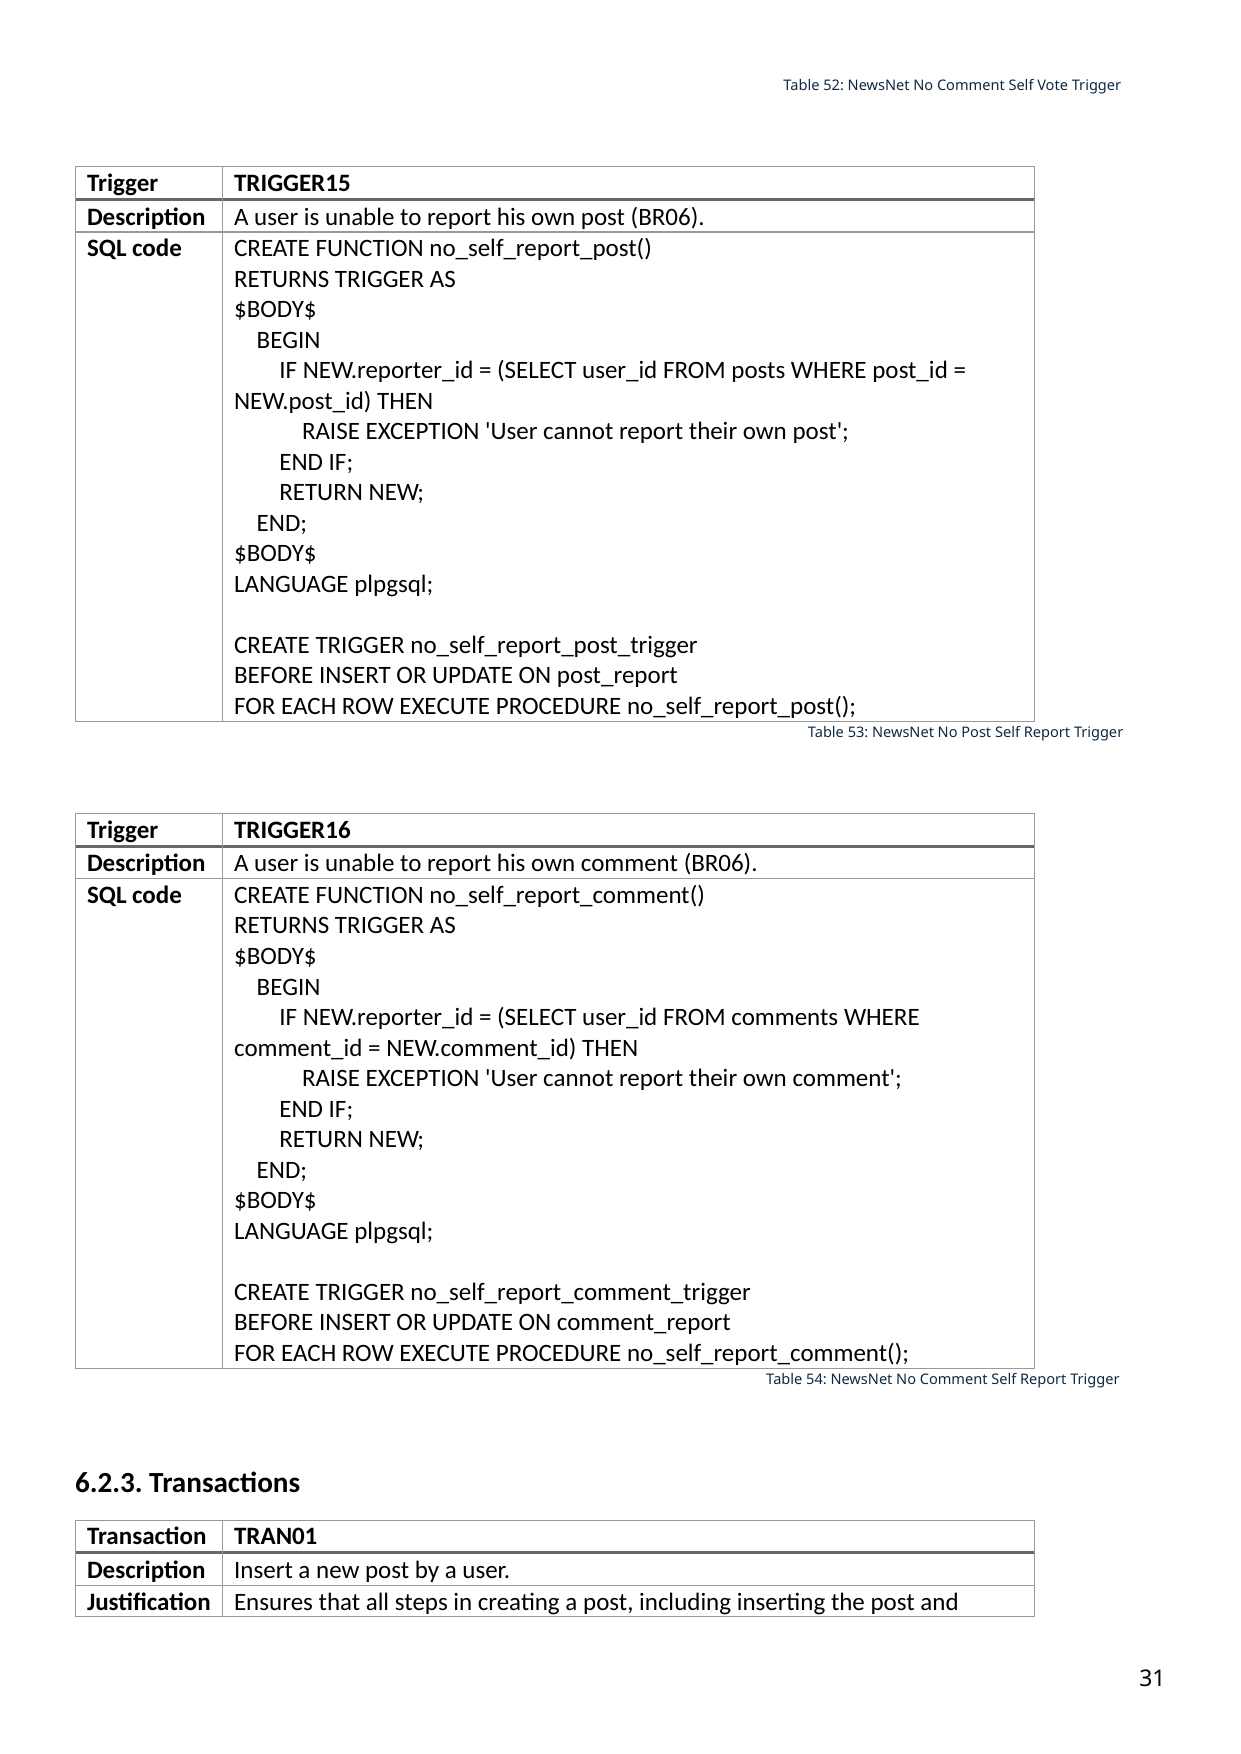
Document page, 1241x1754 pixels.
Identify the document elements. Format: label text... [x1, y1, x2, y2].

table_header TRIGGER16 [223, 814, 1034, 844]
table_cell SQL code [76, 233, 222, 721]
text 6.2.3. Transactions [75, 1464, 1165, 1500]
table_cell Description [76, 1554, 222, 1585]
table_cell Description [76, 201, 222, 231]
text Table 52: NewsNet No Comment Self Vote Trigger [75, 75, 1165, 95]
table_cell A user is unable to report his own post (BR06). [223, 201, 1034, 231]
table_header Trigger [76, 814, 222, 844]
table_header Trigger [76, 167, 222, 198]
table_cell Insert a new post by a user. [223, 1554, 1034, 1585]
table_cell Justification [76, 1586, 222, 1616]
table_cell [223, 1586, 1034, 1616]
text Table 53: NewsNet No Post Self Report Trigger [75, 722, 1165, 742]
table_cell Description [76, 848, 222, 878]
table_cell A user is unable to report his own comment (BR06). [223, 848, 1034, 878]
table_cell CREATE FUNCTION no_self_report_comment() RETURNS TRIGGER AS $BODY$ BEGIN IF NEW.reporter_id = (SELECT user_id FROM comments WHERE comment_id = NEW.comment_id) THEN RAISE EXCEPTION 'User cannot report their own comment'; END IF; RETURN NEW; END; $BODY$ LANGUAGE plpgsql; CREATE TRIGGER no_self_report_comment_trigger BEFORE INSERT OR UPDATE ON comment_report FOR EACH ROW EXECUTE PROCEDURE no_self_report_comment(); [223, 879, 1034, 1367]
text Table 54: NewsNet No Comment Self Report Trigger [75, 1368, 1165, 1388]
table_header Transaction [76, 1521, 222, 1551]
table_cell SQL code [76, 879, 222, 1367]
table_header TRAN01 [223, 1521, 1034, 1551]
table_header TRIGGER15 [223, 167, 1034, 198]
table_cell CREATE FUNCTION no_self_report_post() RETURNS TRIGGER AS $BODY$ BEGIN IF NEW.reporter_id = (SELECT user_id FROM posts WHERE post_id = NEW.post_id) THEN RAISE EXCEPTION 'User cannot report their own post'; END IF; RETURN NEW; END; $BODY$ LANGUAGE plpgsql; CREATE TRIGGER no_self_report_post_trigger BEFORE INSERT OR UPDATE ON post_report FOR EACH ROW EXECUTE PROCEDURE no_self_report_post(); [223, 233, 1034, 721]
